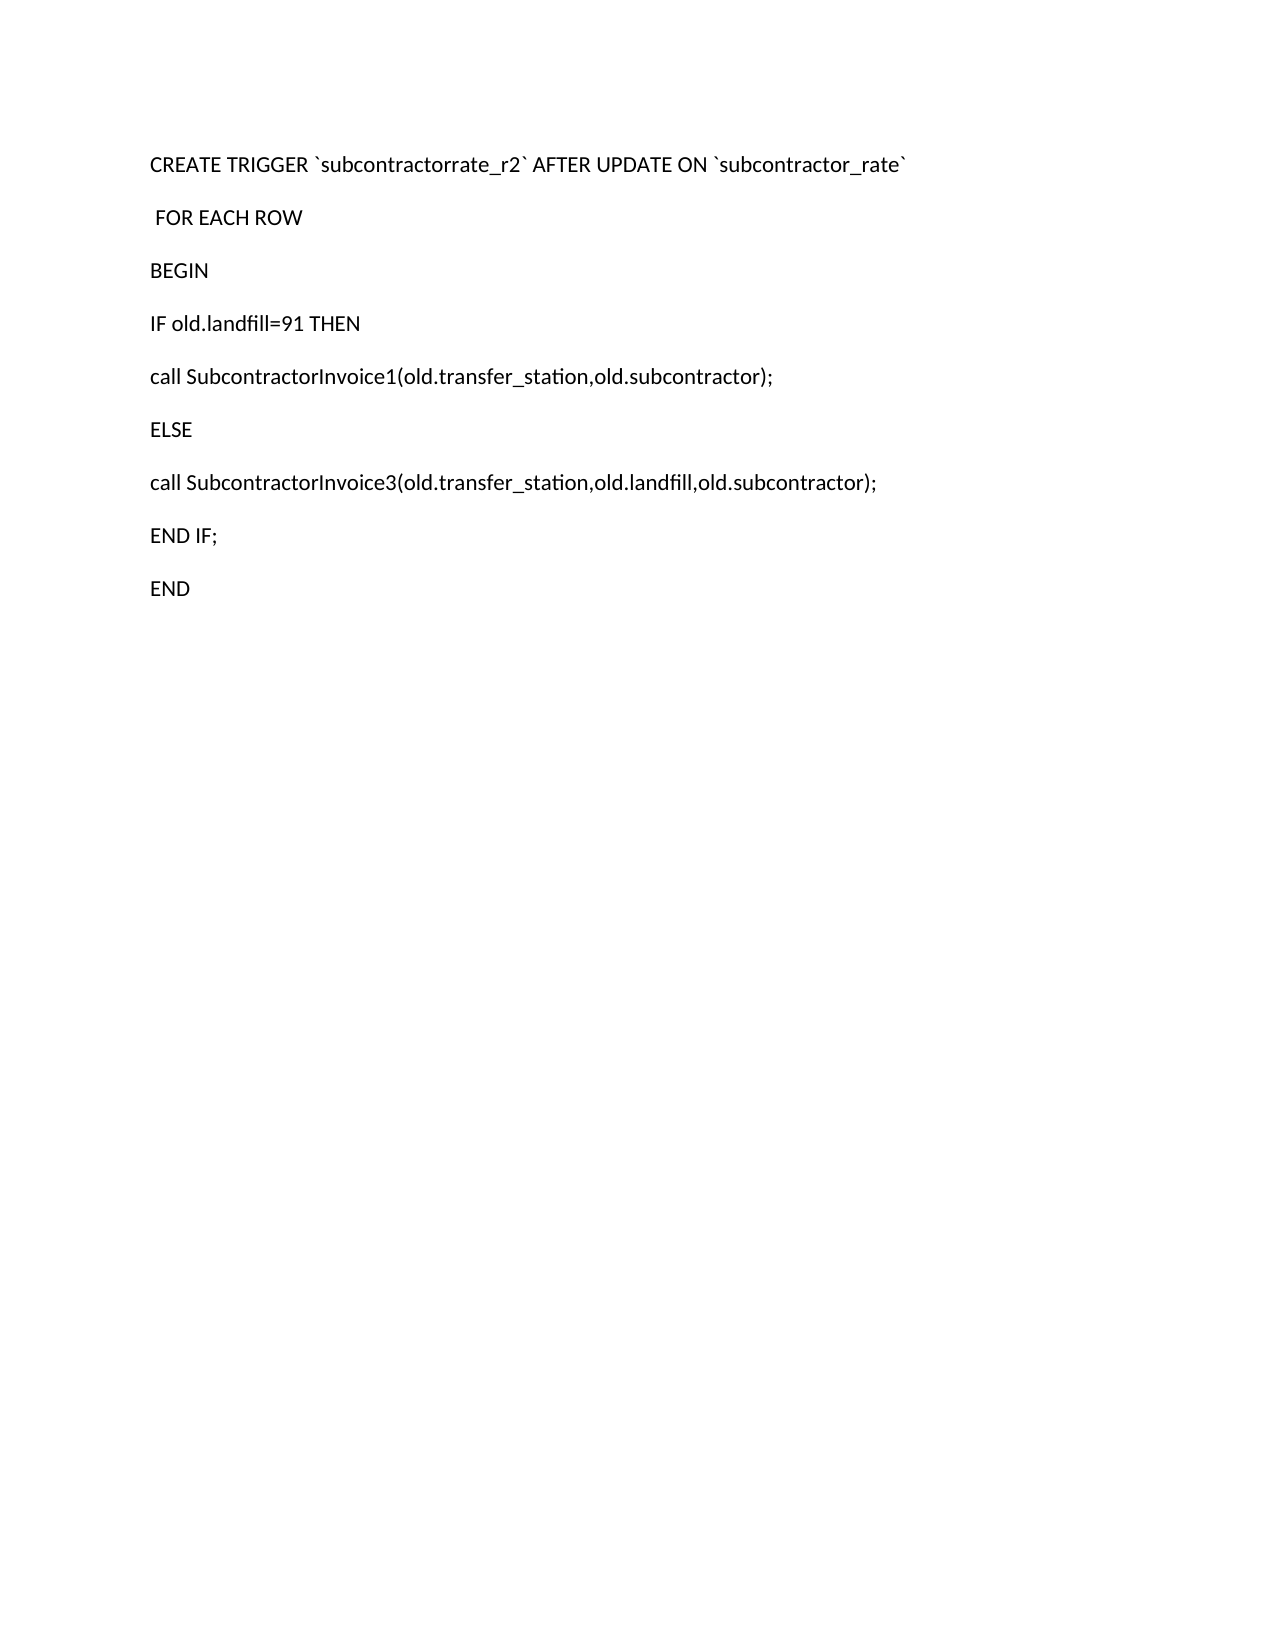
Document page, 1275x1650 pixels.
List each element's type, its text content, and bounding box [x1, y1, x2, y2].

text END IF; [150, 521, 1125, 549]
text IF old.landfill=91 THEN [150, 309, 1125, 337]
text CREATE TRIGGER `subcontractorrate_r2` AFTER UPDATE ON `subcontractor_rate` [150, 150, 1125, 178]
text call SubcontractorInvoice3(old.transfer_station,old.landfill,old.subcontractor); [150, 468, 1125, 496]
text FOR EACH ROW [150, 203, 1125, 231]
text call SubcontractorInvoice1(old.transfer_station,old.subcontractor); [150, 362, 1125, 390]
text BEGIN [150, 256, 1125, 284]
text ELSE [150, 415, 1125, 443]
text END [150, 574, 1125, 602]
